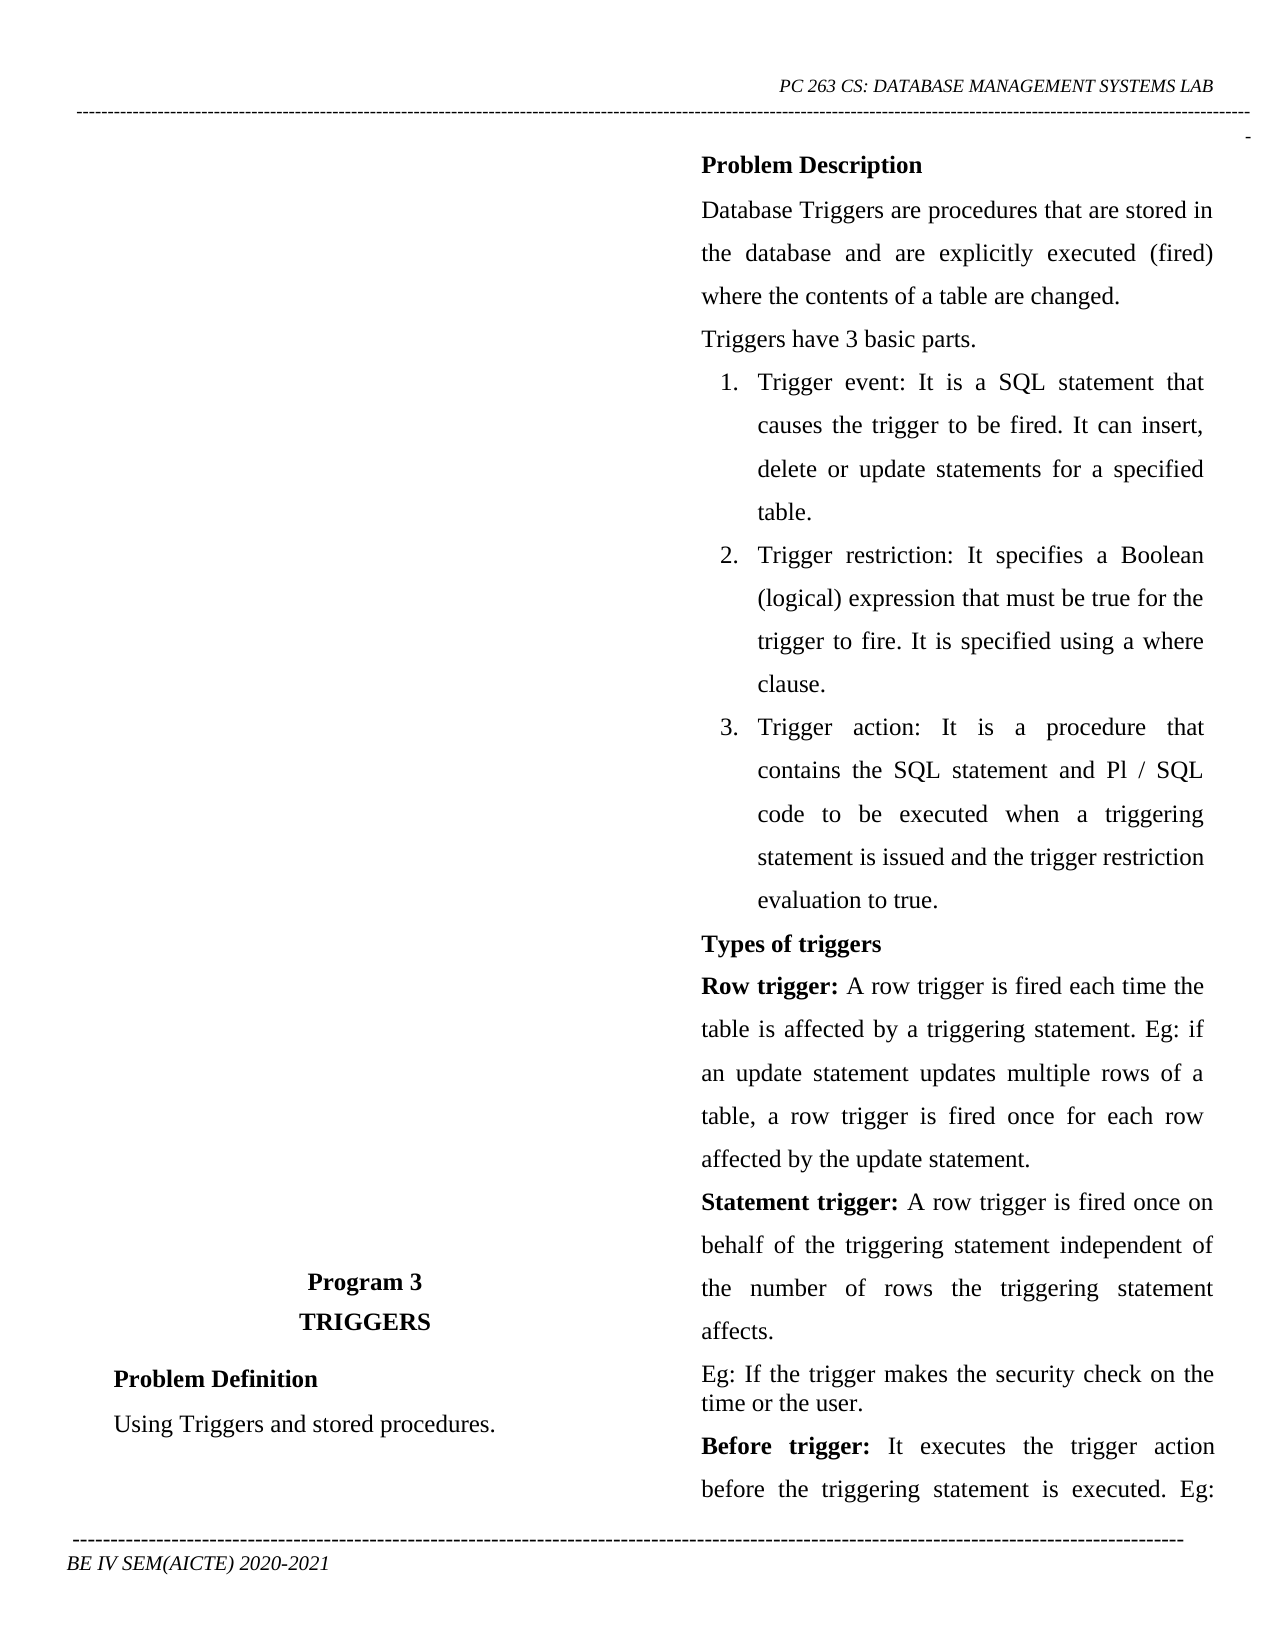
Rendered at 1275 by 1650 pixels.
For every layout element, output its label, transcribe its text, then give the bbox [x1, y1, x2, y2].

list Trigger event: It is a SQL statement that causes the trigger to be fired. It can insert, delete or update statements for a specified table. [720, 367, 1204, 526]
text Problem Definition [113, 1364, 616, 1393]
text Triggers have 3 basic parts. [701, 324, 1204, 353]
list Trigger action: It is a procedure that contains the SQL statement and Pl / SQL code to be executed when a triggering statement is issued and the trigger restriction evaluation to true. [720, 712, 1204, 914]
subtitle TRIGGERS [113, 1307, 616, 1335]
text Row trigger: A row trigger is fired each time the table is affected by a triggering statement. Eg: if an update statement updates multiple rows of a table, a row trigger is fired once for each row affected by the update statement. [701, 971, 1204, 1173]
text Eg: If the trigger makes the security check on the time or the user. [701, 1359, 1215, 1417]
text Database Triggers are procedures that are stored in the database and are explicitly executed (fired) where the contents of a table are changed. [701, 195, 1214, 310]
text Using Triggers and stored procedures. [113, 1409, 616, 1438]
subtitle Problem Description [701, 150, 1204, 179]
subtitle Program 3 [113, 1267, 616, 1296]
subtitle Types of triggers [701, 929, 1204, 958]
text Statement trigger: A row trigger is fired once on behalf of the triggering statement independent of the number of rows the triggering statement affects. [701, 1187, 1214, 1345]
list Trigger restriction: It specifies a Boolean (logical) expression that must be true for the trigger to fire. It is specified using a where clause. [720, 540, 1204, 698]
